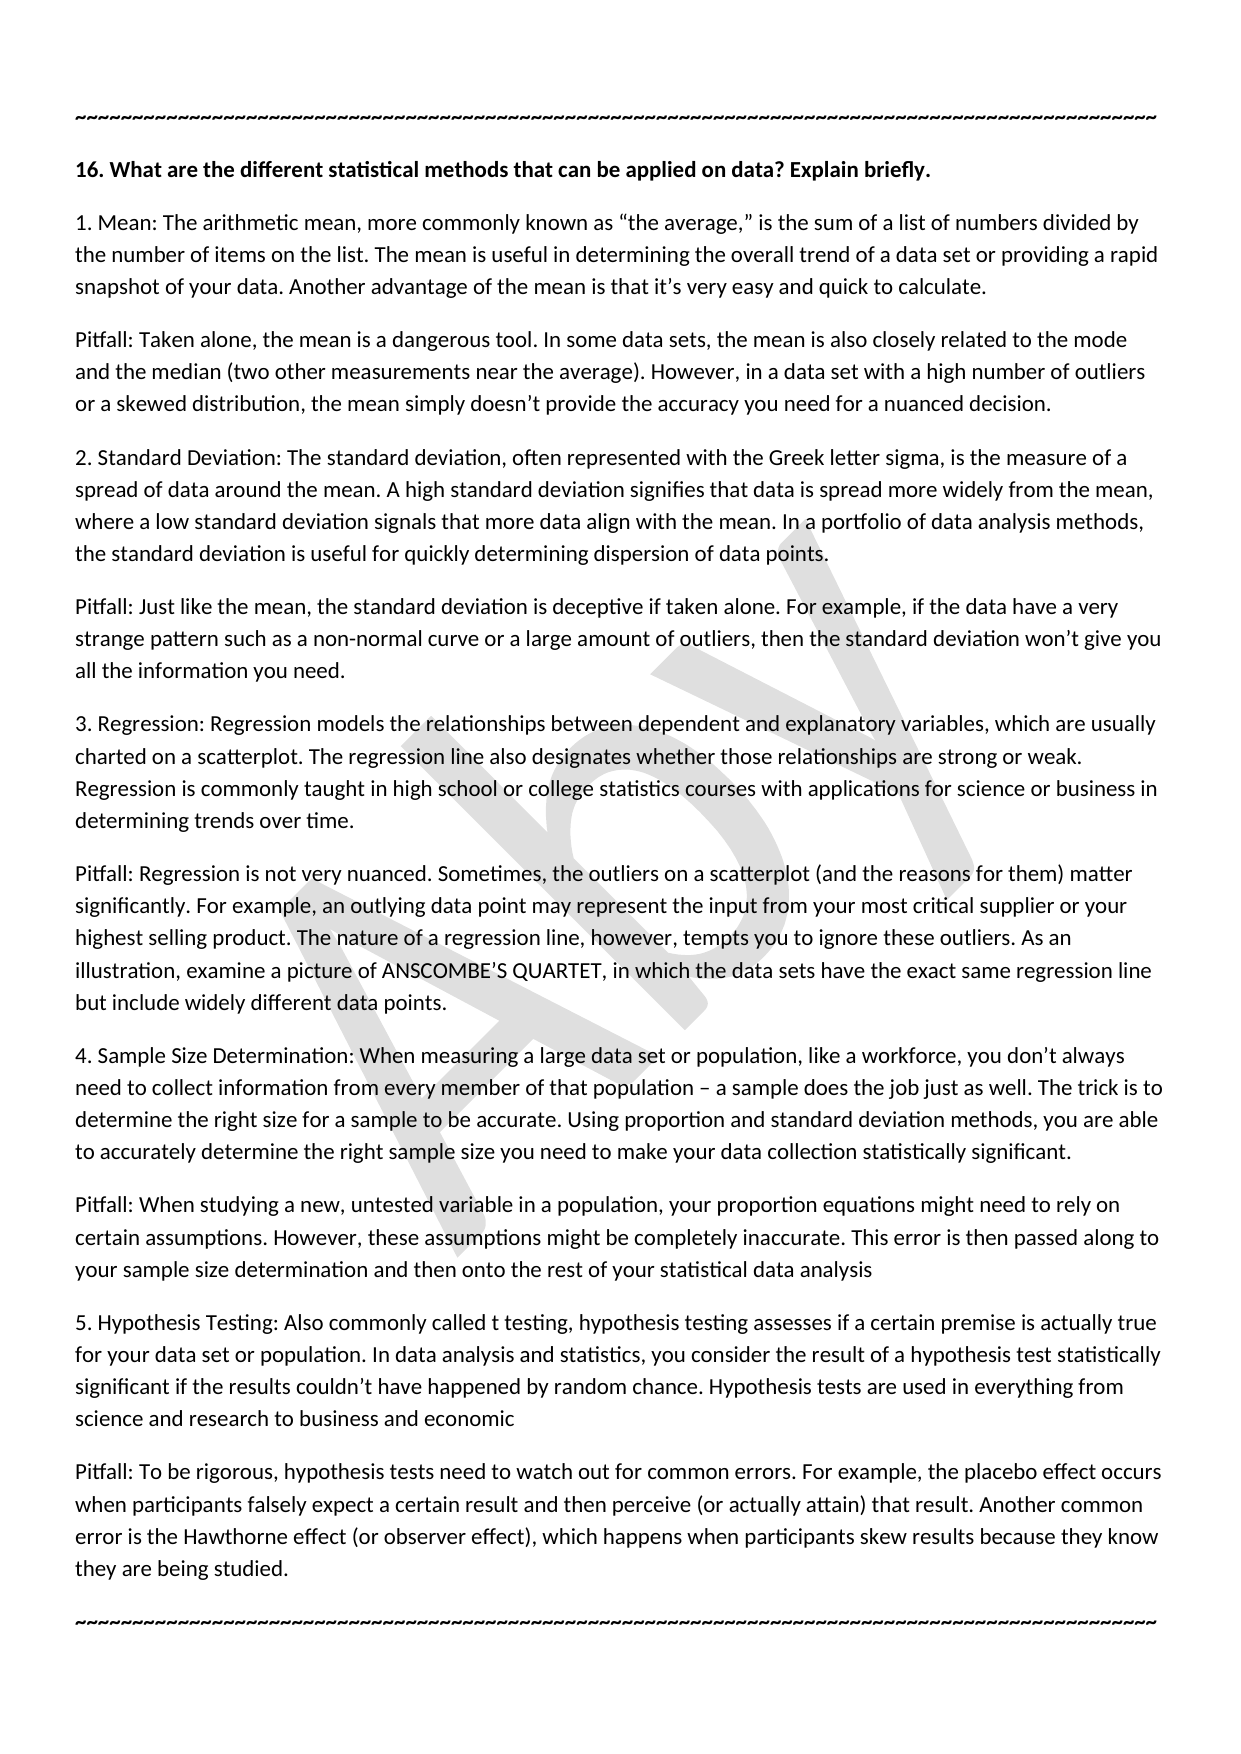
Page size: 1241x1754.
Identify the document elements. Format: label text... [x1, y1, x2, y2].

text Pitfall: Regression is not very nuanced. Sometimes, the outliers on a scatterplot (and the reasons for them) matter significantly. For example, an outlying data point may represent the input from your most critical supplier or your highest selling product. The nature of a regression line, however, tempts you to ignore these outliers. As an illustration, examine a picture of ANSCOMBE’S QUARTET, in which the data sets have the exact same regression line but include widely different data points. [75, 859, 1165, 1016]
text 4. Sample Size Determination: When measuring a large data set or population, like a workforce, you don’t always need to collect information from every member of that population – a sample does the job just as well. The trick is to determine the right size for a sample to be accurate. Using proportion and standard deviation methods, you are able to accurately determine the right sample size you need to make your data collection statistically significant. [75, 1041, 1165, 1166]
text 2. Standard Deviation: The standard deviation, often represented with the Greek letter sigma, is the measure of a spread of data around the mean. A high standard deviation signifies that data is spread more widely from the mean, where a low standard deviation signals that more data align with the mean. In a portfolio of data analysis methods, the standard deviation is useful for quickly determining dispersion of data points. [75, 443, 1165, 567]
text Pitfall: To be rigorous, hypothesis tests need to watch out for common errors. For example, the placebo effect occurs when participants falsely expect a certain result and then perceive (or actually attain) that result. Another common error is the Hawthorne effect (or observer effect), which happens when participants skew results because they know they are being studied. [75, 1457, 1165, 1582]
text 16. What are the different statistical methods that can be applied on data? Explain briefly. [75, 155, 1165, 183]
text 5. Hypothesis Testing: Also commonly called t testing, hypothesis testing assesses if a certain premise is actually true for your data set or population. In data analysis and statistics, you consider the result of a hypothesis test statistically significant if the results couldn’t have happened by random chance. Hypothesis tests are used in everything from science and research to business and economic [75, 1308, 1165, 1432]
text ~~~~~~~~~~~~~~~~~~~~~~~~~~~~~~~~~~~~~~~~~~~~~~~~~~~~~~~~~~~~~~~~~~~~~~~~~~~~~~~~~~~~~~~~~~~~~~~ [75, 1607, 1165, 1635]
text 3. Regression: Regression models the relationships between dependent and explanatory variables, which are usually charted on a scatterplot. The regression line also designates whether those relationships are strong or weak. Regression is commonly taught in high school or college statistics courses with applications for science or business in determining trends over time. [75, 709, 1165, 834]
text 1. Mean: The arithmetic mean, more commonly known as “the average,” is the sum of a list of numbers divided by the number of items on the list. The mean is useful in determining the overall trend of a data set or providing a rapid snapshot of your data. Another advantage of the mean is that it’s very easy and quick to calculate. [75, 208, 1165, 300]
text Pitfall: When studying a new, untested variable in a population, your proportion equations might need to rely on certain assumptions. However, these assumptions might be completely inaccurate. This error is then passed along to your sample size determination and then onto the rest of your statistical data analysis [75, 1191, 1165, 1283]
text Pitfall: Taken alone, the mean is a dangerous tool. In some data sets, the mean is also closely related to the mode and the median (two other measurements near the average). However, in a data set with a high number of outliers or a skewed distribution, the mean simply doesn’t provide the accuracy you need for a nuanced decision. [75, 325, 1165, 418]
text Pitfall: Just like the mean, the standard deviation is deceptive if taken alone. For example, if the data have a very strange pattern such as a non-normal curve or a large amount of outliers, then the standard deviation won’t give you all the information you need. [75, 592, 1165, 684]
text ~~~~~~~~~~~~~~~~~~~~~~~~~~~~~~~~~~~~~~~~~~~~~~~~~~~~~~~~~~~~~~~~~~~~~~~~~~~~~~~~~~~~~~~~~~~~~~~ [75, 102, 1165, 130]
